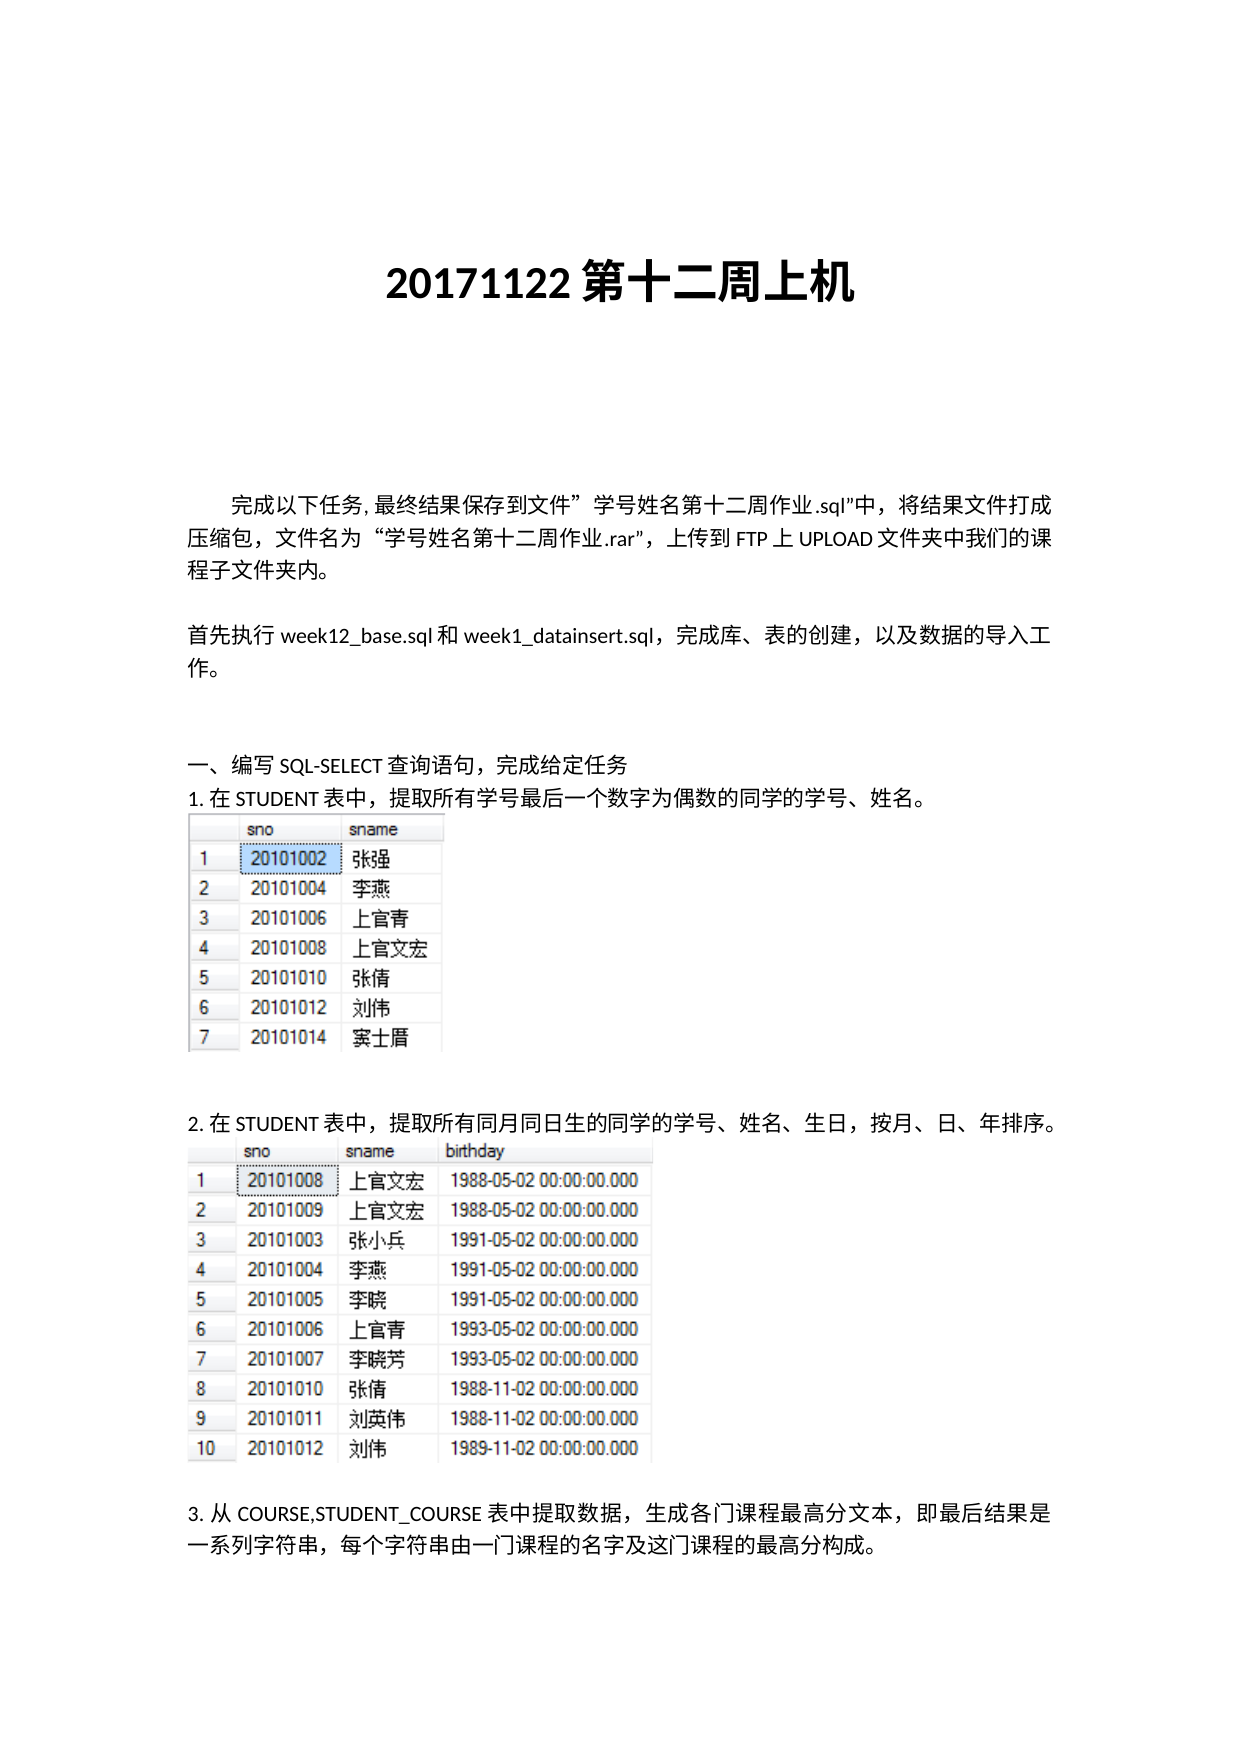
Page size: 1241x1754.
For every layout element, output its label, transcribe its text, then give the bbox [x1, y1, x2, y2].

text 1. 在STUDENT表中，提取所有学号最后一个数字为偶数的同学的学号、姓名。 [187, 780, 1053, 813]
text 一、编写SQL-SELECT查询语句，完成给定任务 [187, 748, 1053, 780]
text 2. 在STUDENT表中，提取所有同月同日生的同学的学号、姓名、生日，按月、日、年排序。 [187, 1105, 1053, 1138]
text 首先执行week12_base.sql和week1_datainsert.sql，完成库、表的创建，以及数据的导入工作。 [187, 618, 1053, 683]
picture [187, 1137, 654, 1463]
picture [187, 812, 446, 1052]
text 完成以下任务, 最终结果保存到文件”学号姓名第十二周作业.sql”中，将结果文件打成压缩包，文件名为“学号姓名第十二周作业.rar”，上传到FTP上UPLOAD文件夹中我们的课程子文件夹内。 [187, 488, 1053, 585]
text 3. 从COURSE,STUDENT_COURSE表中提取数据，生成各门课程最高分文本，即最后结果是一系列字符串，每个字符串由一门课程的名字及这门课程的最高分构成。 [187, 1495, 1053, 1560]
subtitle 20171122第十二周上机 [187, 230, 1053, 327]
